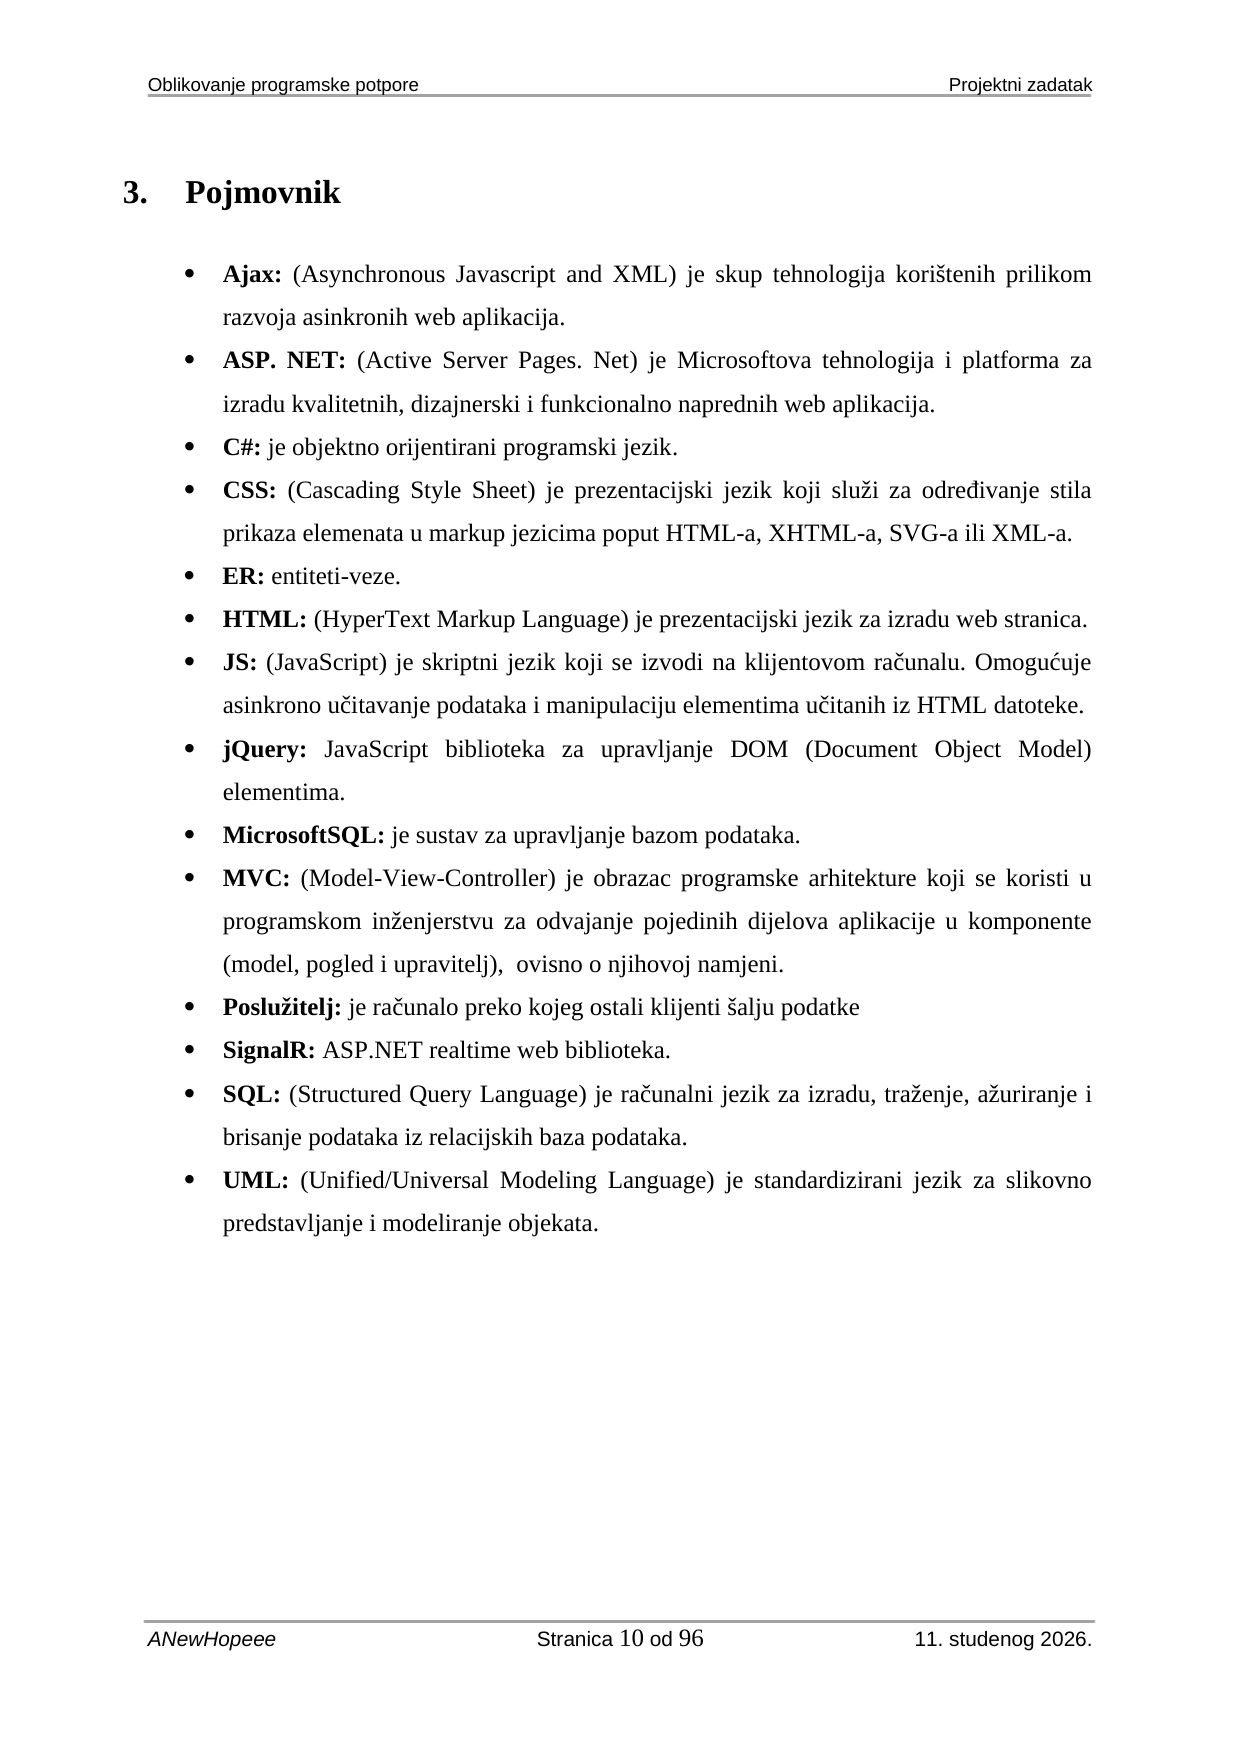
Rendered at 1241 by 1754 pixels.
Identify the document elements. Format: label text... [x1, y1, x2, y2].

list MicrosoftSQL: je sustav za upravljanje bazom podataka. [185, 820, 1093, 849]
list UML: (Unified/Universal Modeling Language) je standardizirani jezik za slikovno predstavljanje i modeliranje objekata. [185, 1165, 1093, 1237]
list Poslužitelj: je računalo preko kojeg ostali klijenti šalju podatke [185, 992, 1093, 1021]
list C#: je objektno orijentirani programski jezik. [185, 432, 1093, 461]
list Ajax: (Asynchronous Javascript and XML) je skup tehnologija korištenih prilikom razvoja asinkronih web aplikacija. [185, 259, 1093, 331]
list CSS: (Cascading Style Sheet) je prezentacijski jezik koji služi za određivanje stila prikaza elemenata u markup jezicima poput HTML-a, XHTML-a, SVG-a ili XML-a. [185, 475, 1093, 547]
list JS: (JavaScript) je skriptni jezik koji se izvodi na klijentovom računalu. Omogućuje asinkrono učitavanje podataka i manipulaciju elementima učitanih iz HTML datoteke. [185, 647, 1093, 719]
list ASP. NET: (Active Server Pages. Net) je Microsoftova tehnologija i platforma za izradu kvalitetnih, dizajnerski i funkcionalno naprednih web aplikacija. [185, 346, 1093, 417]
list MVC: (Model-View-Controller) je obrazac programske arhitekture koji se koristi u programskom inženjerstvu za odvajanje pojedinih dijelova aplikacije u komponente (model, pogled i upravitelj), ovisno o njihovoj namjeni. [185, 863, 1093, 978]
list jQuery: JavaScript biblioteka za upravljanje DOM (Document Object Model) elementima. [185, 734, 1093, 806]
list ER: entiteti-veze. [185, 561, 1093, 590]
list SignalR: ASP.NET realtime web biblioteka. [185, 1036, 1093, 1064]
list HTML: (HyperText Markup Language) je prezentacijski jezik za izradu web stranica. [185, 604, 1093, 633]
list SQL: (Structured Query Language) je računalni jezik za izradu, traženje, ažuriranje i brisanje podataka iz relacijskih baza podataka. [185, 1079, 1093, 1151]
subtitle Pojmovnik [148, 173, 1093, 211]
